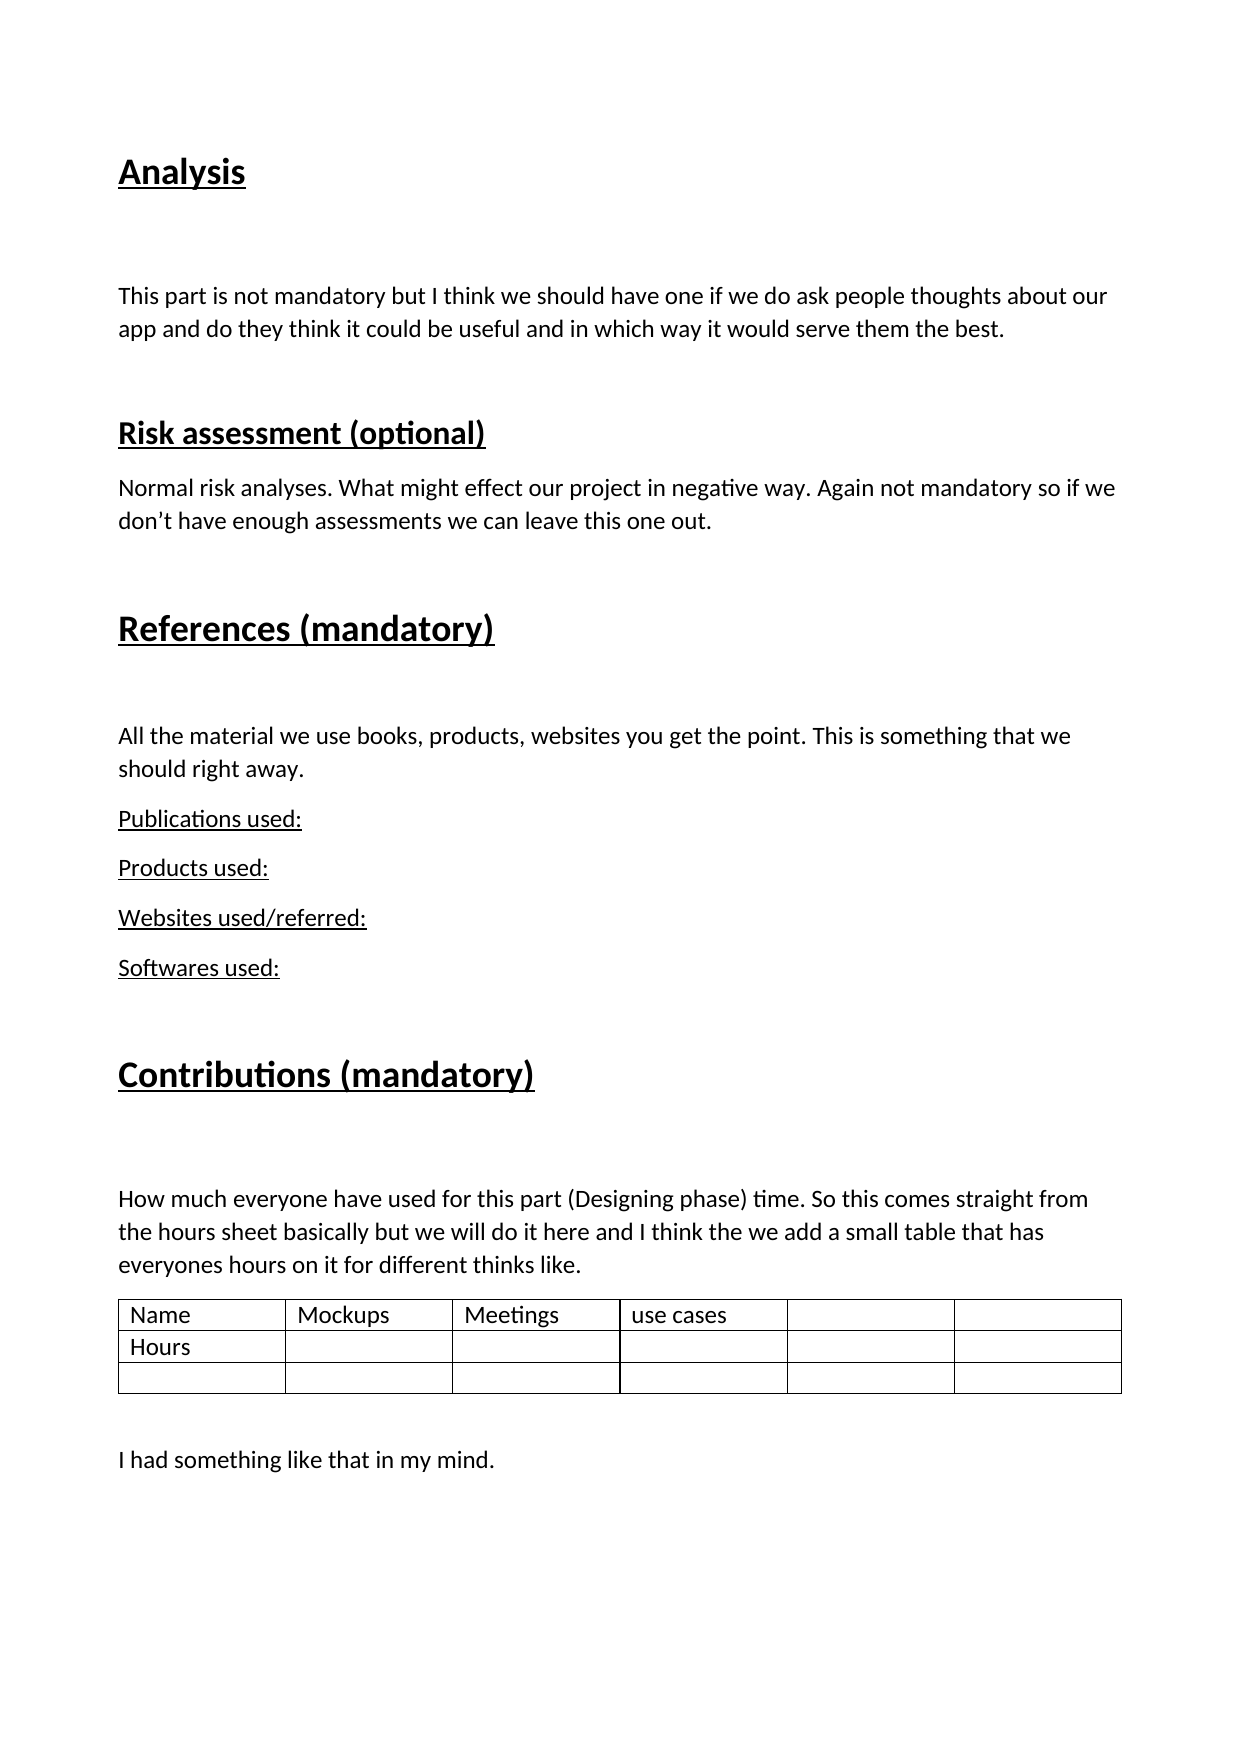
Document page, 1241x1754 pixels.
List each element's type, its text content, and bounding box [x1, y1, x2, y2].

text References (mandatory) [118, 605, 1122, 651]
text Risk assessment (optional) [118, 412, 1122, 453]
table_cell [955, 1363, 1121, 1393]
table_cell [955, 1331, 1121, 1362]
table_header Mockups [286, 1300, 452, 1330]
table_cell [788, 1363, 954, 1393]
text All the material we use books, products, websites you get the point. This is something that we should right away. [118, 720, 1122, 784]
text Contributions (mandatory) [118, 1051, 1122, 1097]
table_cell [621, 1363, 787, 1393]
table_cell [788, 1331, 954, 1362]
text Products used: [118, 852, 1122, 883]
table_header [955, 1300, 1121, 1330]
table_header use cases [621, 1300, 787, 1330]
text This part is not mandatory but I think we should have one if we do ask people thoughts about our app and do they think it could be useful and in which way it would serve them the best. [118, 280, 1122, 343]
table_cell [453, 1331, 619, 1362]
table_header [788, 1300, 954, 1330]
table_header Name [119, 1300, 285, 1330]
text I had something like that in my mind. [118, 1444, 1122, 1474]
table_cell [119, 1363, 285, 1393]
text Normal risk analyses. What might effect our project in negative way. Again not mandatory so if we don’t have enough assessments we can leave this one out. [118, 473, 1122, 536]
table_cell [621, 1331, 787, 1362]
text Softwares used: [118, 952, 1122, 982]
text How much everyone have used for this part (Designing phase) time. So this comes straight from the hours sheet basically but we will do it here and I think the we add a small table that has everyones hours on it for different thinks like. [118, 1183, 1122, 1279]
text Publications used: [118, 803, 1122, 833]
table_header Meetings [453, 1300, 619, 1330]
table_cell [286, 1363, 452, 1393]
text Analysis [118, 148, 1122, 193]
table_cell Hours [119, 1331, 285, 1362]
table_cell [286, 1331, 452, 1362]
text Websites used/referred: [118, 902, 1122, 933]
table_cell [453, 1363, 619, 1393]
